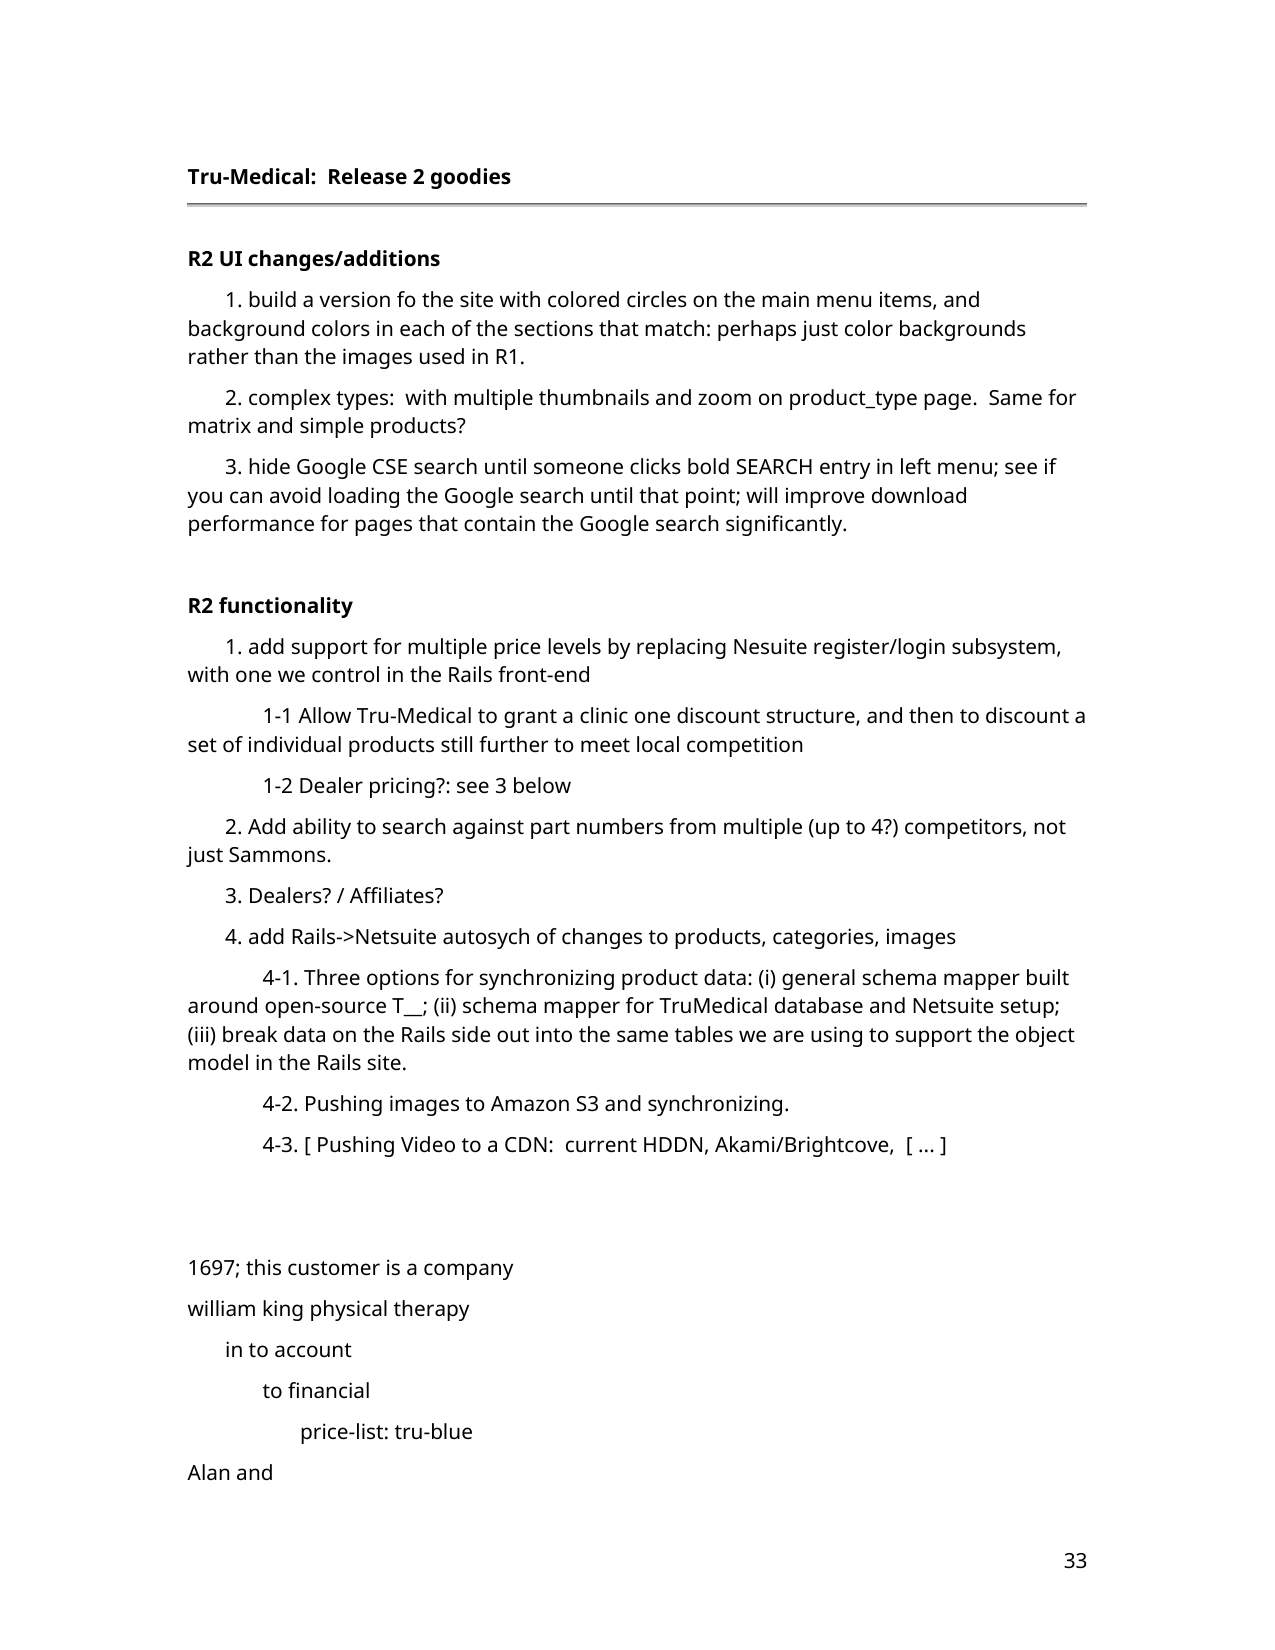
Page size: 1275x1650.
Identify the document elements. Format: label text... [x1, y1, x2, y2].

picture [187, 203, 1087, 207]
text Tru-Medical: Release 2 goodies [187, 162, 1087, 191]
text 2. Add ability to search against part numbers from multiple (up to 4?) competitors, not just Sammons. [187, 812, 1087, 869]
text 4-3. [ Pushing Video to a CDN: current HDDN, Akami/Brightcove, [ ... ] [187, 1130, 1087, 1159]
text price-list: tru-blue [187, 1417, 1087, 1445]
text 3. Dealers? / Affiliates? [187, 881, 1087, 910]
text 4-2. Pushing images to Amazon S3 and synchronizing. [187, 1089, 1087, 1118]
text 2. complex types: with multiple thumbnails and zoom on product_type page. Same for matrix and simple products? [187, 383, 1087, 440]
text william king physical therapy [187, 1294, 1087, 1322]
text in to account [187, 1335, 1087, 1363]
text to financial [187, 1376, 1087, 1404]
text 1-1 Allow Tru-Medical to grant a clinic one discount structure, and then to discount a set of individual products still further to meet local competition [187, 702, 1087, 758]
text 1. add support for multiple price levels by replacing Nesuite register/login subsystem, with one we control in the Rails front-end [187, 632, 1087, 689]
text 4. add Rails->Netsuite autosych of changes to products, categories, images [187, 922, 1087, 951]
text R2 functionality [187, 591, 1087, 620]
text 3. hide Google CSE search until someone clicks bold SEARCH entry in left menu; see if you can avoid loading the Google search until that point; will improve download performance for pages that contain the Google search significantly. [187, 452, 1087, 538]
text Alan and [187, 1458, 1087, 1486]
text 1. build a version fo the site with colored circles on the main menu items, and background colors in each of the sections that match: perhaps just color backgrounds rather than the images used in R1. [187, 285, 1087, 371]
text R2 UI changes/additions [187, 244, 1087, 273]
text 1-2 Dealer pricing?: see 3 below [187, 771, 1087, 799]
text 4-1. Three options for synchronizing product data: (i) general schema mapper built around open-source T__; (ii) schema mapper for TruMedical database and Netsuite setup; (iii) break data on the Rails side out into the same tables we are using to support the object model in the Rails site. [187, 963, 1087, 1077]
text 1697; this customer is a company [187, 1253, 1087, 1282]
